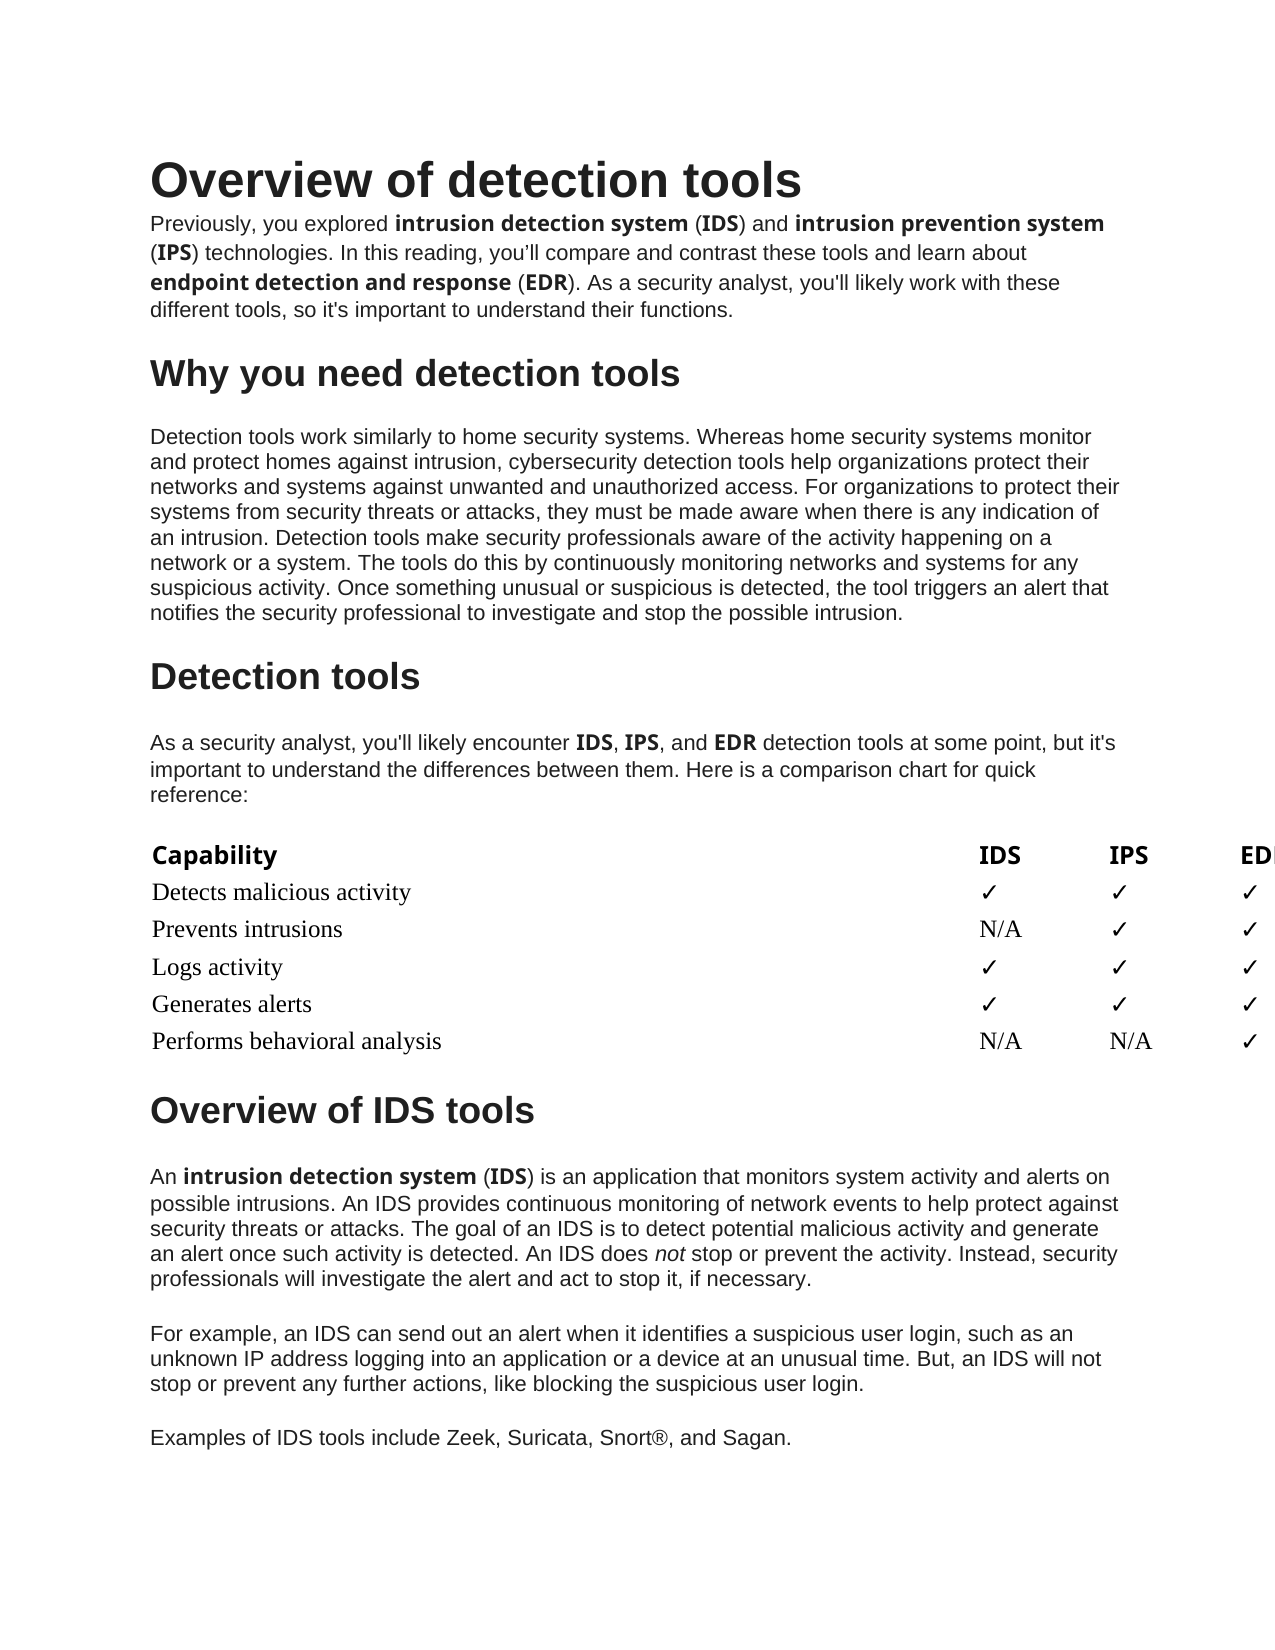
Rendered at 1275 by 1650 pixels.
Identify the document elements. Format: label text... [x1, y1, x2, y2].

text Why you need detection tools [150, 351, 1125, 394]
text Detection tools work similarly to home security systems. Whereas home security systems monitor and protect homes against intrusion, cybersecurity detection tools help organizations protect their networks and systems against unwanted and unauthorized access. For organizations to protect their systems from security threats or attacks, they must be made aware when there is any indication of an intrusion. Detection tools make security professionals aware of the activity happening on a network or a system. The tools do this by continuously monitoring networks and systems for any suspicious activity. Once something unusual or suspicious is detected, the tool triggers an alert that notifies the security professional to investigate and stop the possible intrusion. [150, 423, 1125, 625]
text Overview of IDS tools [150, 1088, 1125, 1131]
table_cell ✓ [978, 948, 1108, 985]
table_header IPS [1108, 836, 1238, 873]
table_cell ✓ [1108, 873, 1238, 910]
table_header EDR [1238, 836, 1275, 873]
table_cell Detects malicious activity [150, 873, 977, 910]
table_header Capability [150, 836, 977, 873]
table_cell N/A [978, 1022, 1108, 1059]
table_cell ✓ [1238, 873, 1275, 910]
text Previously, you explored intrusion detection system (IDS) and intrusion prevention system (IPS) technologies. In this reading, you’ll compare and contrast these tools and learn about endpoint detection and response (EDR). As a security analyst, you'll likely work with these different tools, so it's important to understand their functions. [150, 207, 1125, 322]
table_cell ✓ [1108, 910, 1238, 948]
text Overview of detection tools [150, 150, 1125, 207]
table_cell ✓ [1238, 948, 1275, 985]
text Examples of IDS tools include Zeek, Suricata, Snort®, and Sagan. [150, 1425, 1125, 1450]
table_cell ✓ [1238, 910, 1275, 948]
text Detection tools [150, 654, 1125, 697]
table_cell N/A [978, 910, 1108, 948]
table_cell ✓ [1108, 985, 1238, 1022]
table_cell Prevents intrusions [150, 910, 977, 948]
table_cell Logs activity [150, 948, 977, 985]
text For example, an IDS can send out an alert when it identifies a suspicious user login, such as an unknown IP address logging into an application or a device at an unusual time. But, an IDS will not stop or prevent any further actions, like blocking the suspicious user login. [150, 1320, 1125, 1396]
table_cell ✓ [978, 873, 1108, 910]
table_cell Performs behavioral analysis [150, 1022, 977, 1059]
table_header IDS [978, 836, 1108, 873]
text As a security analyst, you'll likely encounter IDS, IPS, and EDR detection tools at some point, but it's important to understand the differences between them. Here is a comparison chart for quick reference: [150, 727, 1125, 807]
table_cell ✓ [978, 985, 1108, 1022]
text An intrusion detection system (IDS) is an application that monitors system activity and alerts on possible intrusions. An IDS provides continuous monitoring of network events to help protect against security threats or attacks. The goal of an IDS is to detect potential malicious activity and generate an alert once such activity is detected. An IDS does not stop or prevent the activity. Instead, security professionals will investigate the alert and act to stop it, if necessary. [150, 1161, 1125, 1291]
table_cell ✓ [1108, 948, 1238, 985]
table_cell ✓ [1238, 985, 1275, 1022]
table_cell N/A [1108, 1022, 1238, 1059]
table_cell ✓ [1238, 1022, 1275, 1059]
table_cell Generates alerts [150, 985, 977, 1022]
